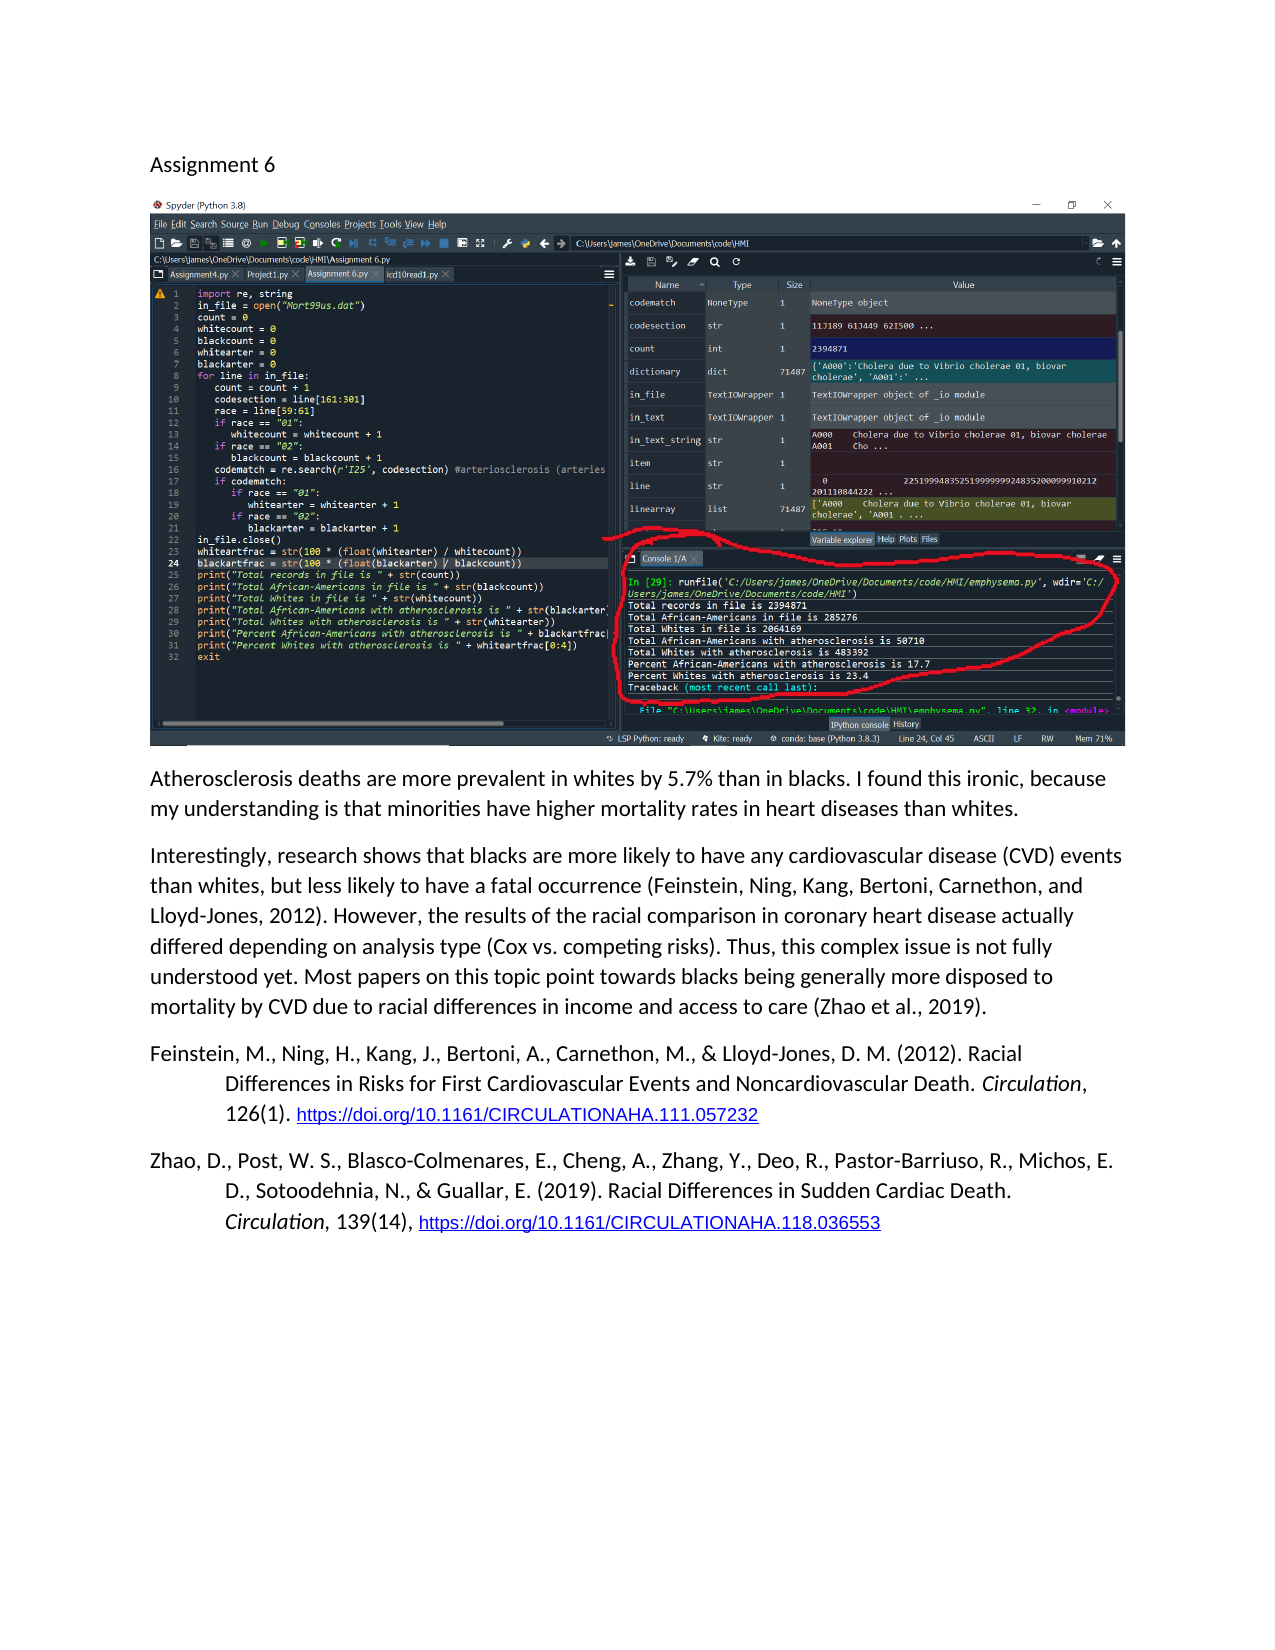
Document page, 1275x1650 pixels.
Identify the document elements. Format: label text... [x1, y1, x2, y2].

text Zhao, D., Post, W. S., Blasco-Colmenares, E., Cheng, A., Zhang, Y., Deo, R., Pastor-Barriuso, R., Michos, E. D., Sotoodehnia, N., & Guallar, E. (2019). Racial Differences in Sudden Cardiac Death. Circulation, 139(14), https://doi.org/10.1161/CIRCULATIONAHA.118.036553 [150, 1146, 1125, 1235]
text Assignment 6 [150, 150, 1125, 178]
picture [150, 196, 1125, 746]
text Feinstein, M., Ning, H., Kang, J., Bertoni, A., Carnethon, M., & Lloyd-Jones, D. M. (2012). Racial Differences in Risks for First Cardiovascular Events and Noncardiovascular Death. Circulation, 126(1). https://doi.org/10.1161/CIRCULATIONAHA.111.057232 [150, 1039, 1125, 1128]
text Atherosclerosis deaths are more prevalent in whites by 5.7% than in blacks. I found this ironic, because my understanding is that minorities have higher mortality rates in heart diseases than whites. [150, 764, 1125, 822]
text Interestingly, research shows that blacks are more likely to have any cardiovascular disease (CVD) events than whites, but less likely to have a fatal occurrence (Feinstein, Ning, Kang, Bertoni, Carnethon, and Lloyd-Jones, 2012). However, the results of the racial comparison in coronary heart disease actually differed depending on analysis type (Cox vs. competing risks). Thus, this complex issue is not fully understood yet. Most papers on this topic point towards blacks being generally more disposed to mortality by CVD due to racial differences in income and access to care (Zhao et al., 2019). [150, 841, 1125, 1020]
